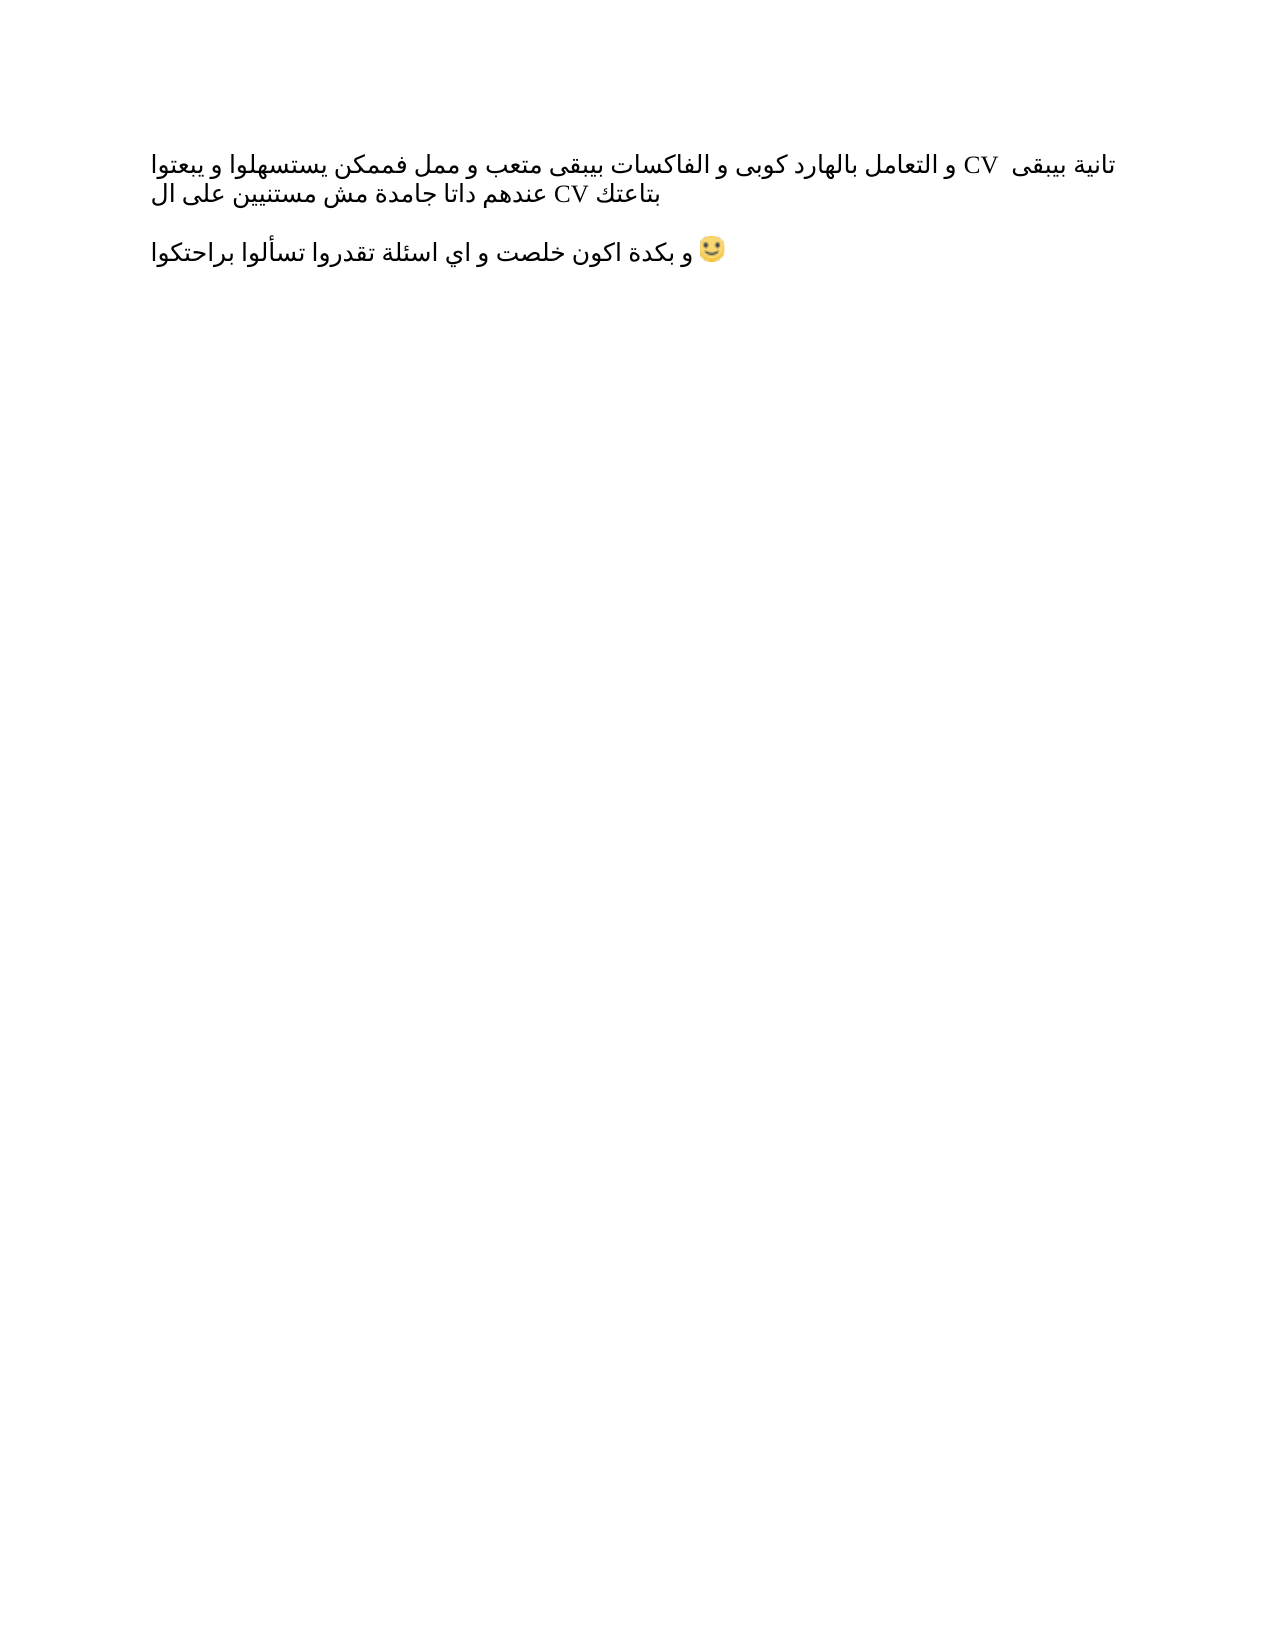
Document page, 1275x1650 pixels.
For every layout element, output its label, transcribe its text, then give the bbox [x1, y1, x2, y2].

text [150, 150, 1125, 207]
picture [700, 236, 725, 262]
text و بكدة اكون خلصت و اي اسئلة تقدروا تسألوا براحتكوا [150, 237, 1125, 267]
